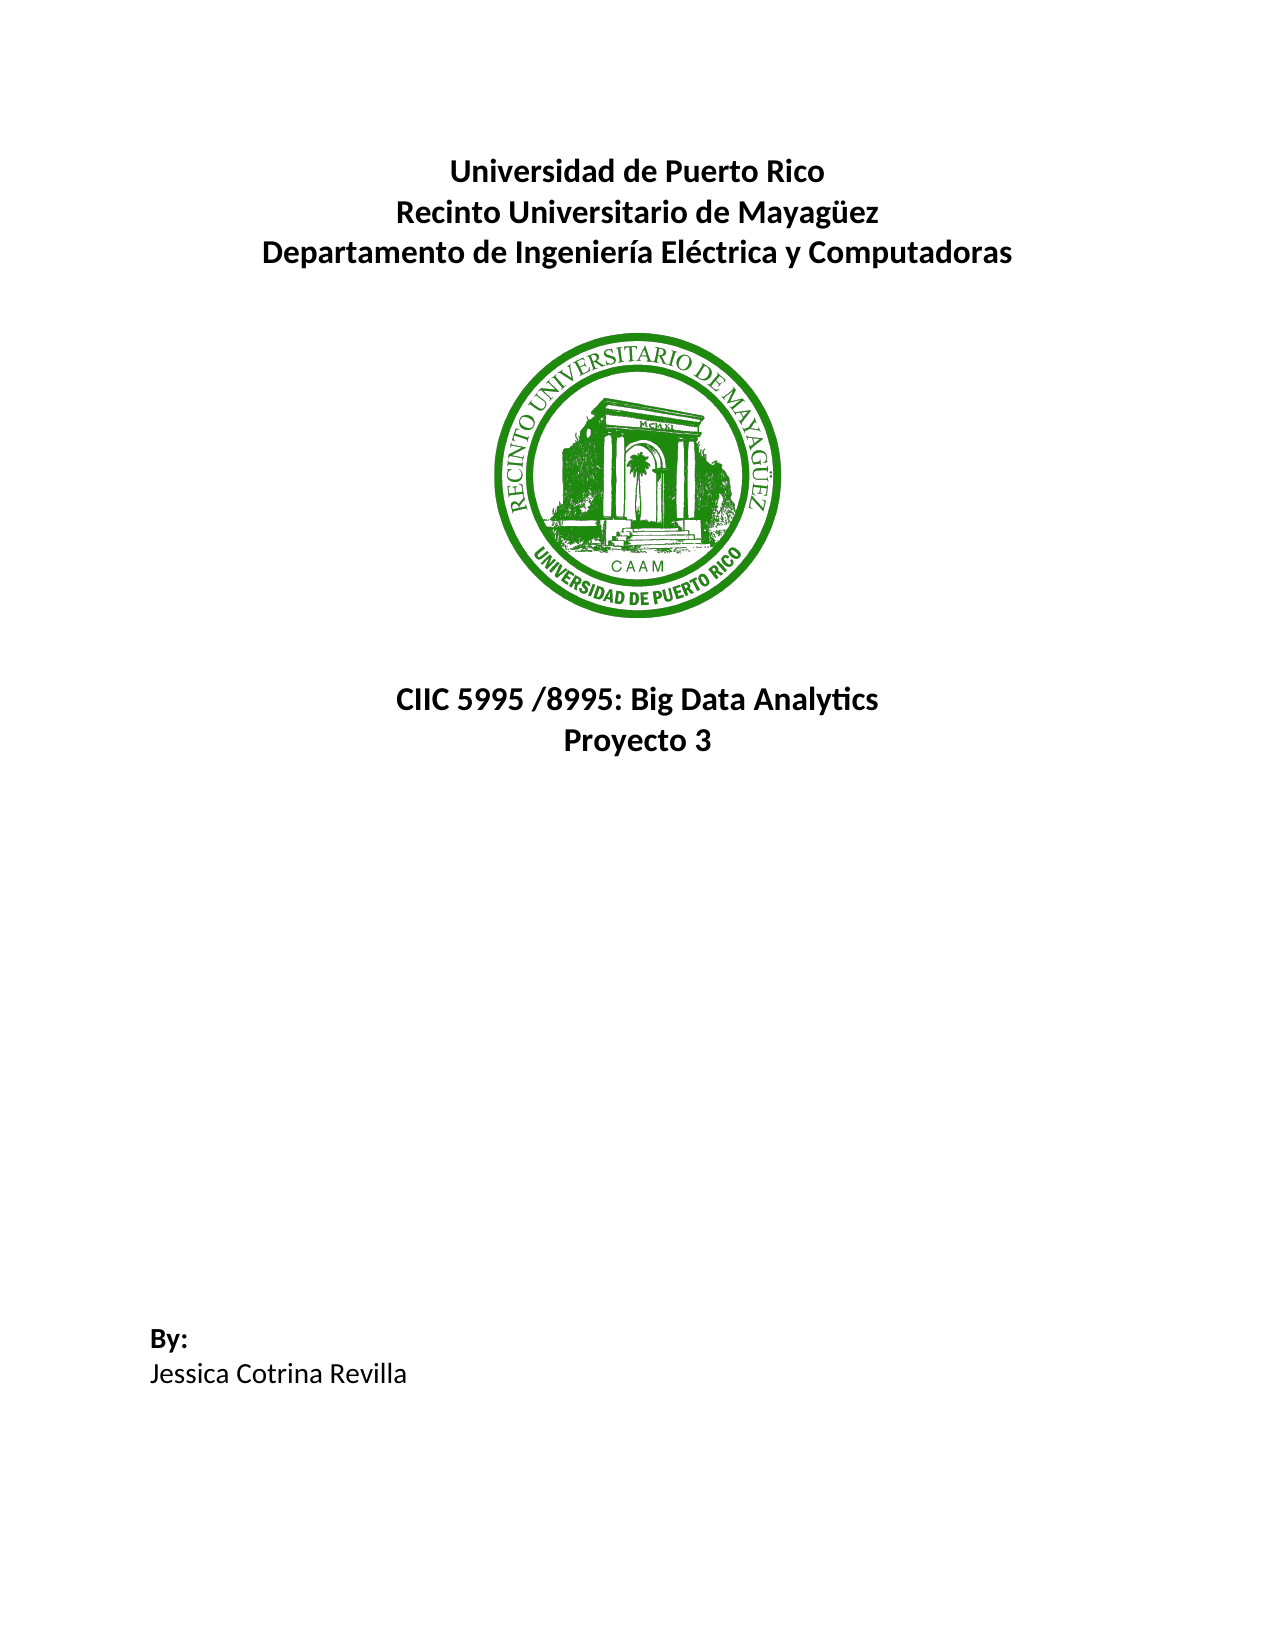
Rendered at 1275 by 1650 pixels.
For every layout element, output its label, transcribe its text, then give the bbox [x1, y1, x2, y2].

text Departamento de Ingeniería Eléctrica y Computadoras [150, 231, 1125, 272]
text CIIC 5995 /8995: Big Data Analytics [150, 678, 1125, 719]
picture [494, 333, 781, 618]
text Jessica Cotrina Revilla [150, 1355, 1125, 1391]
text Recinto Universitario de Mayagüez [150, 191, 1125, 231]
text Proyecto 3 [150, 719, 1125, 760]
text By: [150, 1320, 1125, 1355]
text Universidad de Puerto Rico [150, 150, 1125, 191]
